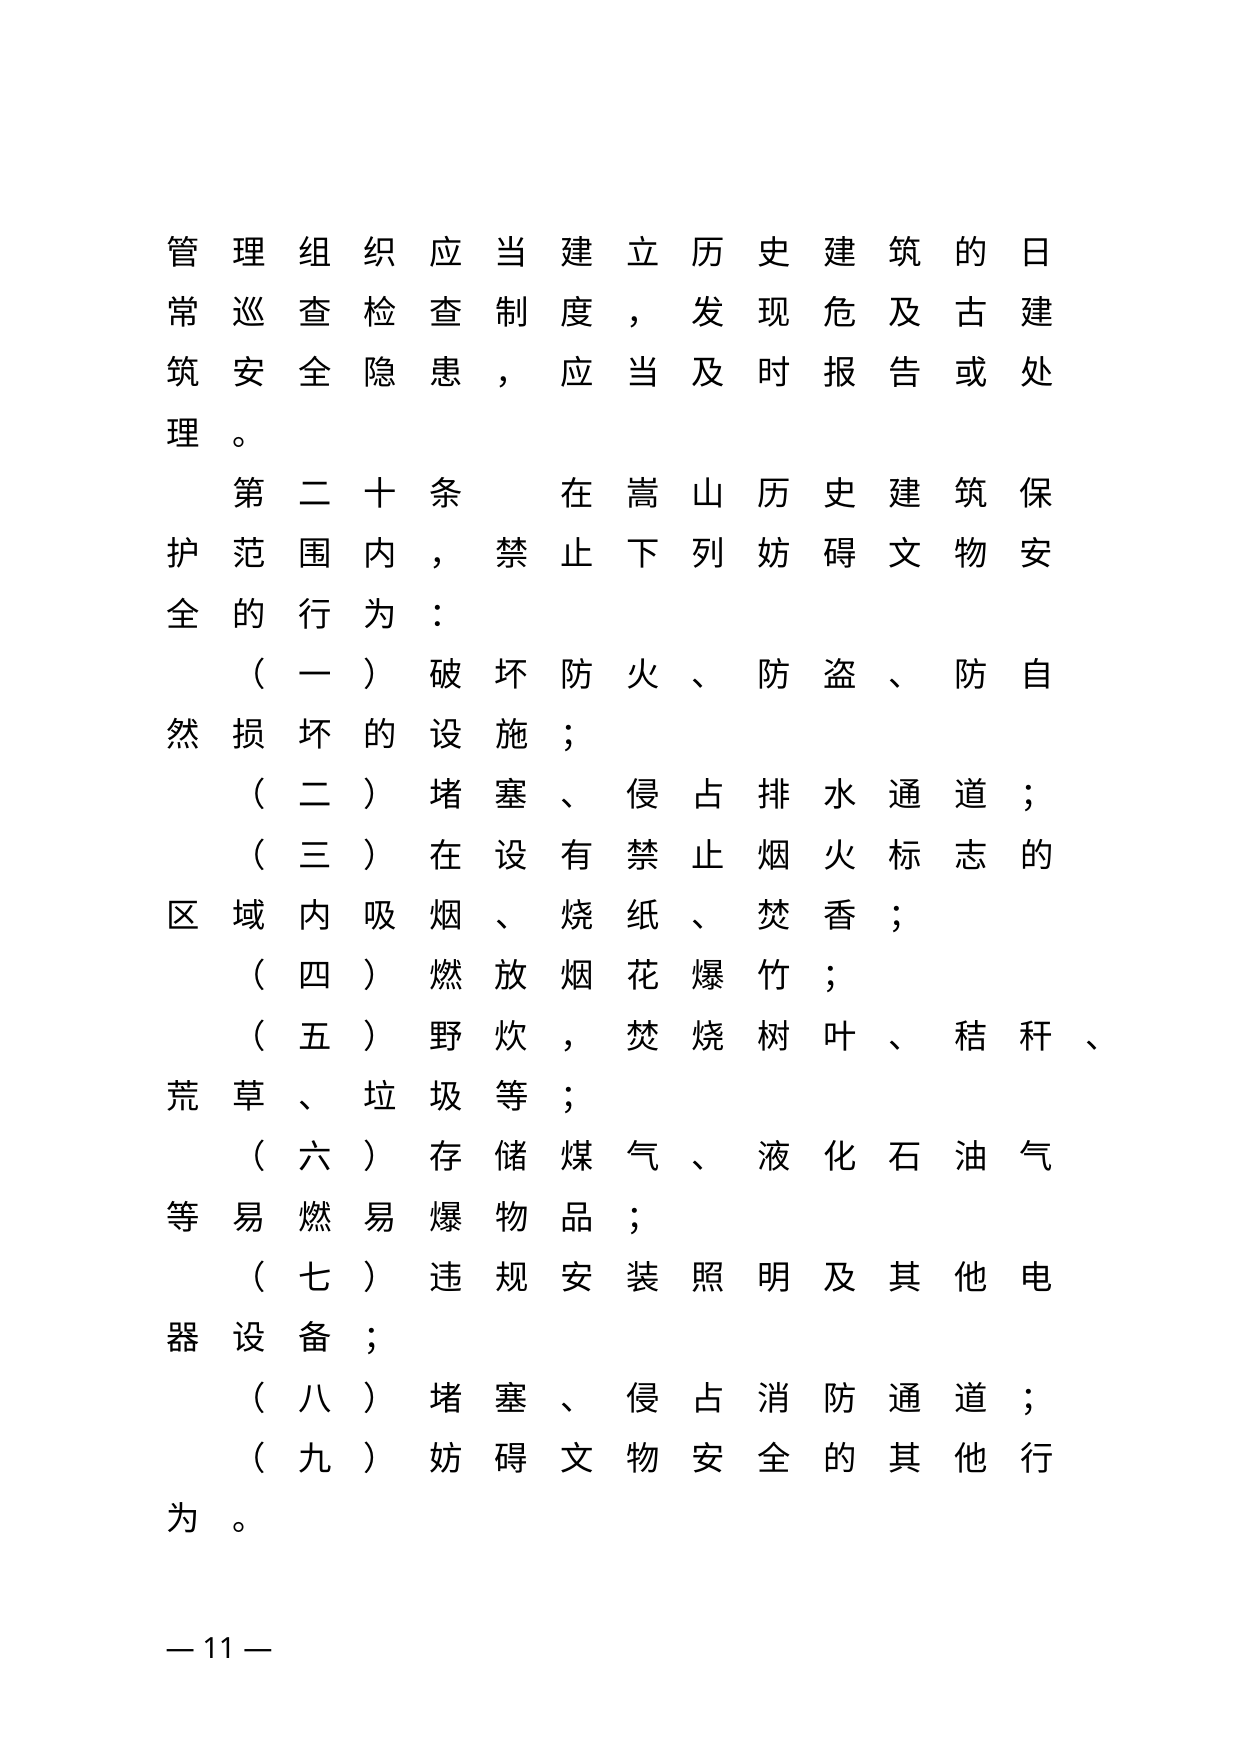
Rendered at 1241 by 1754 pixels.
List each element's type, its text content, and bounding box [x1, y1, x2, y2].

text （六）存储煤气、液化石油气等易燃易爆物品； [167, 1124, 1085, 1245]
text （九）妨碍文物安全的其他行为。 [167, 1426, 1085, 1546]
text （一）破坏防火、防盗、防自然损坏的设施； [167, 642, 1085, 762]
text 第二十条 在嵩山历史建筑保护范围内，禁止下列妨碍文物安全的行为： [167, 461, 1085, 642]
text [167, 219, 1085, 461]
text （三）在设有禁止烟火标志的区域内吸烟、烧纸、焚香； [167, 823, 1085, 943]
text （八）堵塞、侵占消防通道； [167, 1365, 1085, 1426]
text （二）堵塞、侵占排水通道； [167, 762, 1085, 823]
text （七）违规安装照明及其他电器设备； [167, 1245, 1085, 1365]
text （四）燃放烟花爆竹； [167, 943, 1085, 1003]
text （五）野炊，焚烧树叶、秸秆、荒草、垃圾等； [167, 1003, 1085, 1124]
